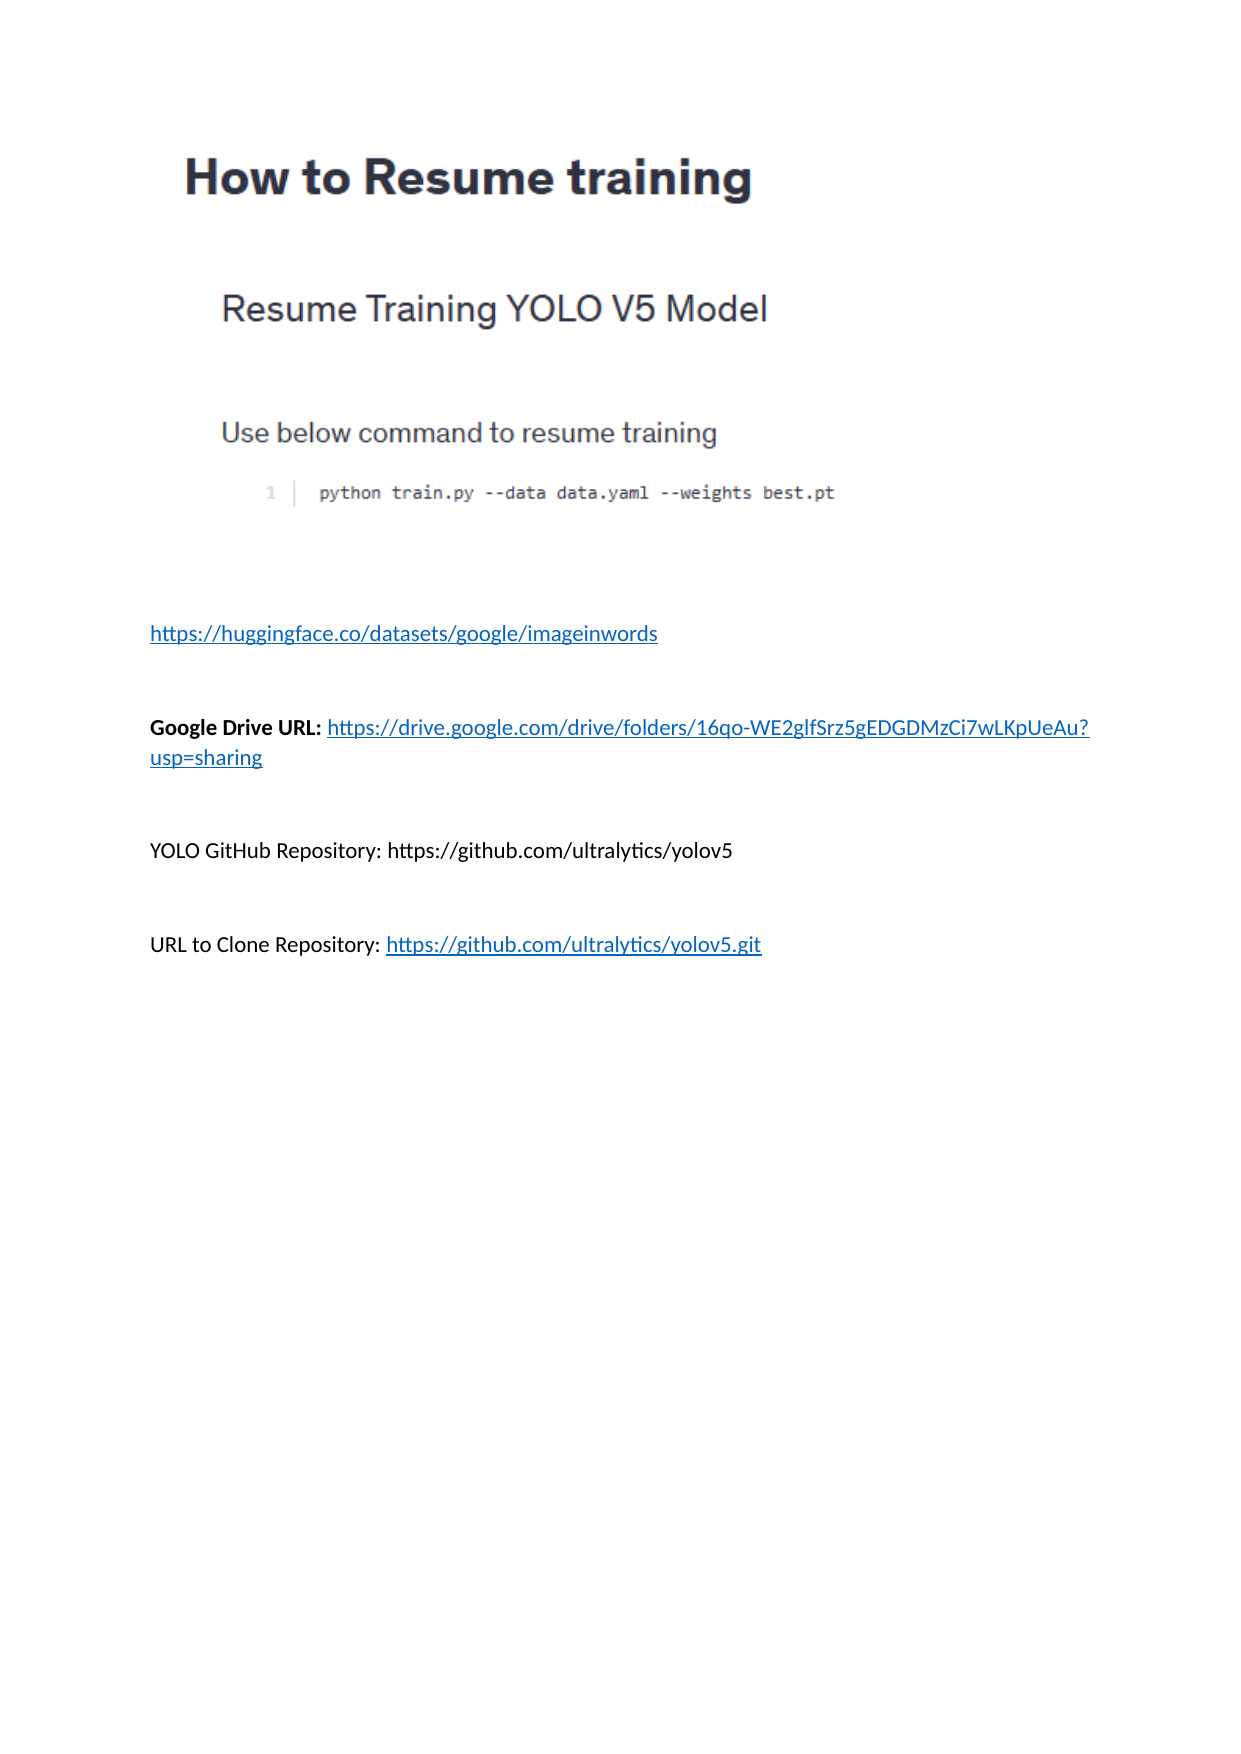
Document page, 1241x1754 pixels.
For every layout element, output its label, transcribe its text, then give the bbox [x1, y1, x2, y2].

picture [150, 150, 894, 554]
text Google Drive URL: https://drive.google.com/drive/folders/16qo-WE2glfSrz5gEDGDMzCi7wLKpUeAu?usp=sharing [150, 713, 1090, 771]
text https://huggingface.co/datasets/google/imageinwords [150, 619, 1090, 647]
text YOLO GitHub Repository: https://github.com/ultralytics/yolov5 [150, 837, 1090, 864]
text URL to Clone Repository: https://github.com/ultralytics/yolov5.git [150, 930, 1090, 958]
